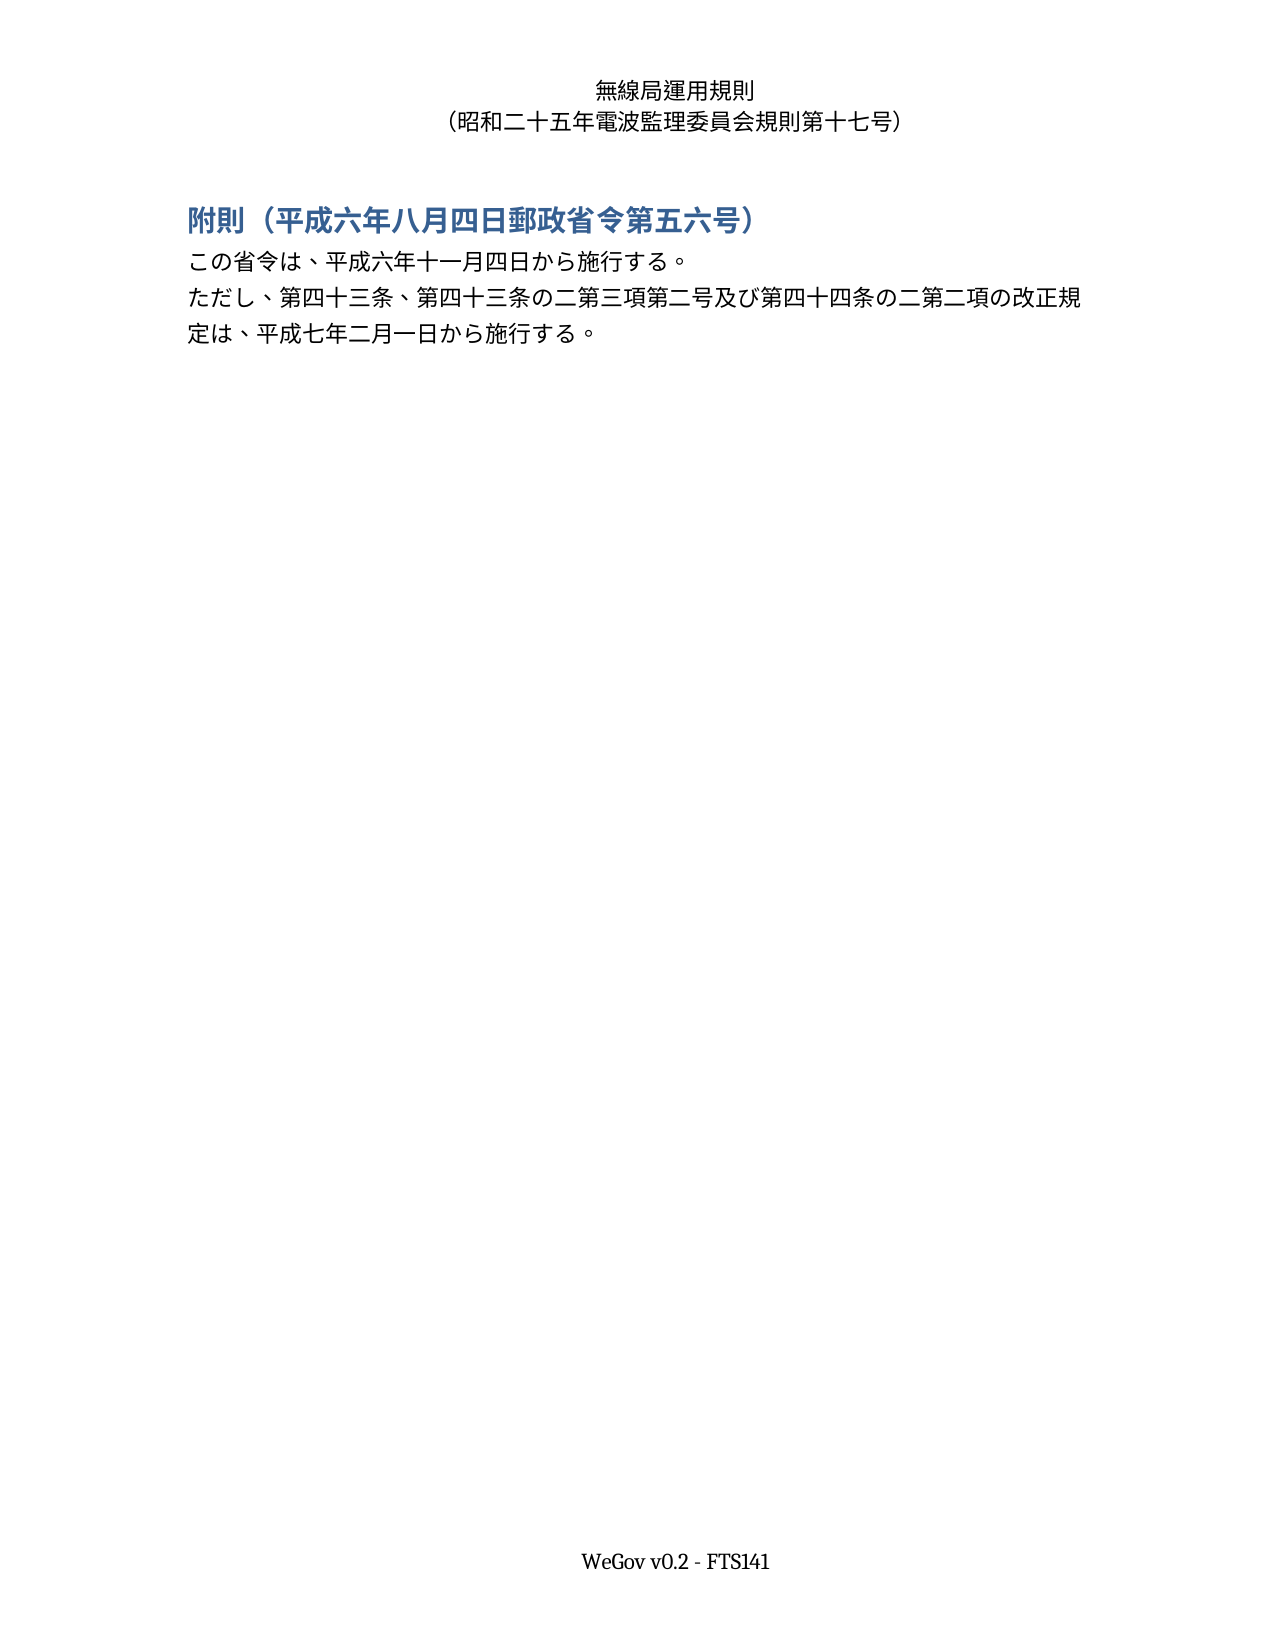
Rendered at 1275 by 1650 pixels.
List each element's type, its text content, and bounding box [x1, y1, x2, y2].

subtitle 附則（平成六年八月四日郵政省令第五六号） [187, 200, 1087, 240]
text この省令は、平成六年十一月四日から施行する。 ただし、第四十三条、第四十三条の二第三項第二号及び第四十四条の二第二項の改正規定は、平成七年二月一日から施行する。 [187, 246, 1087, 349]
